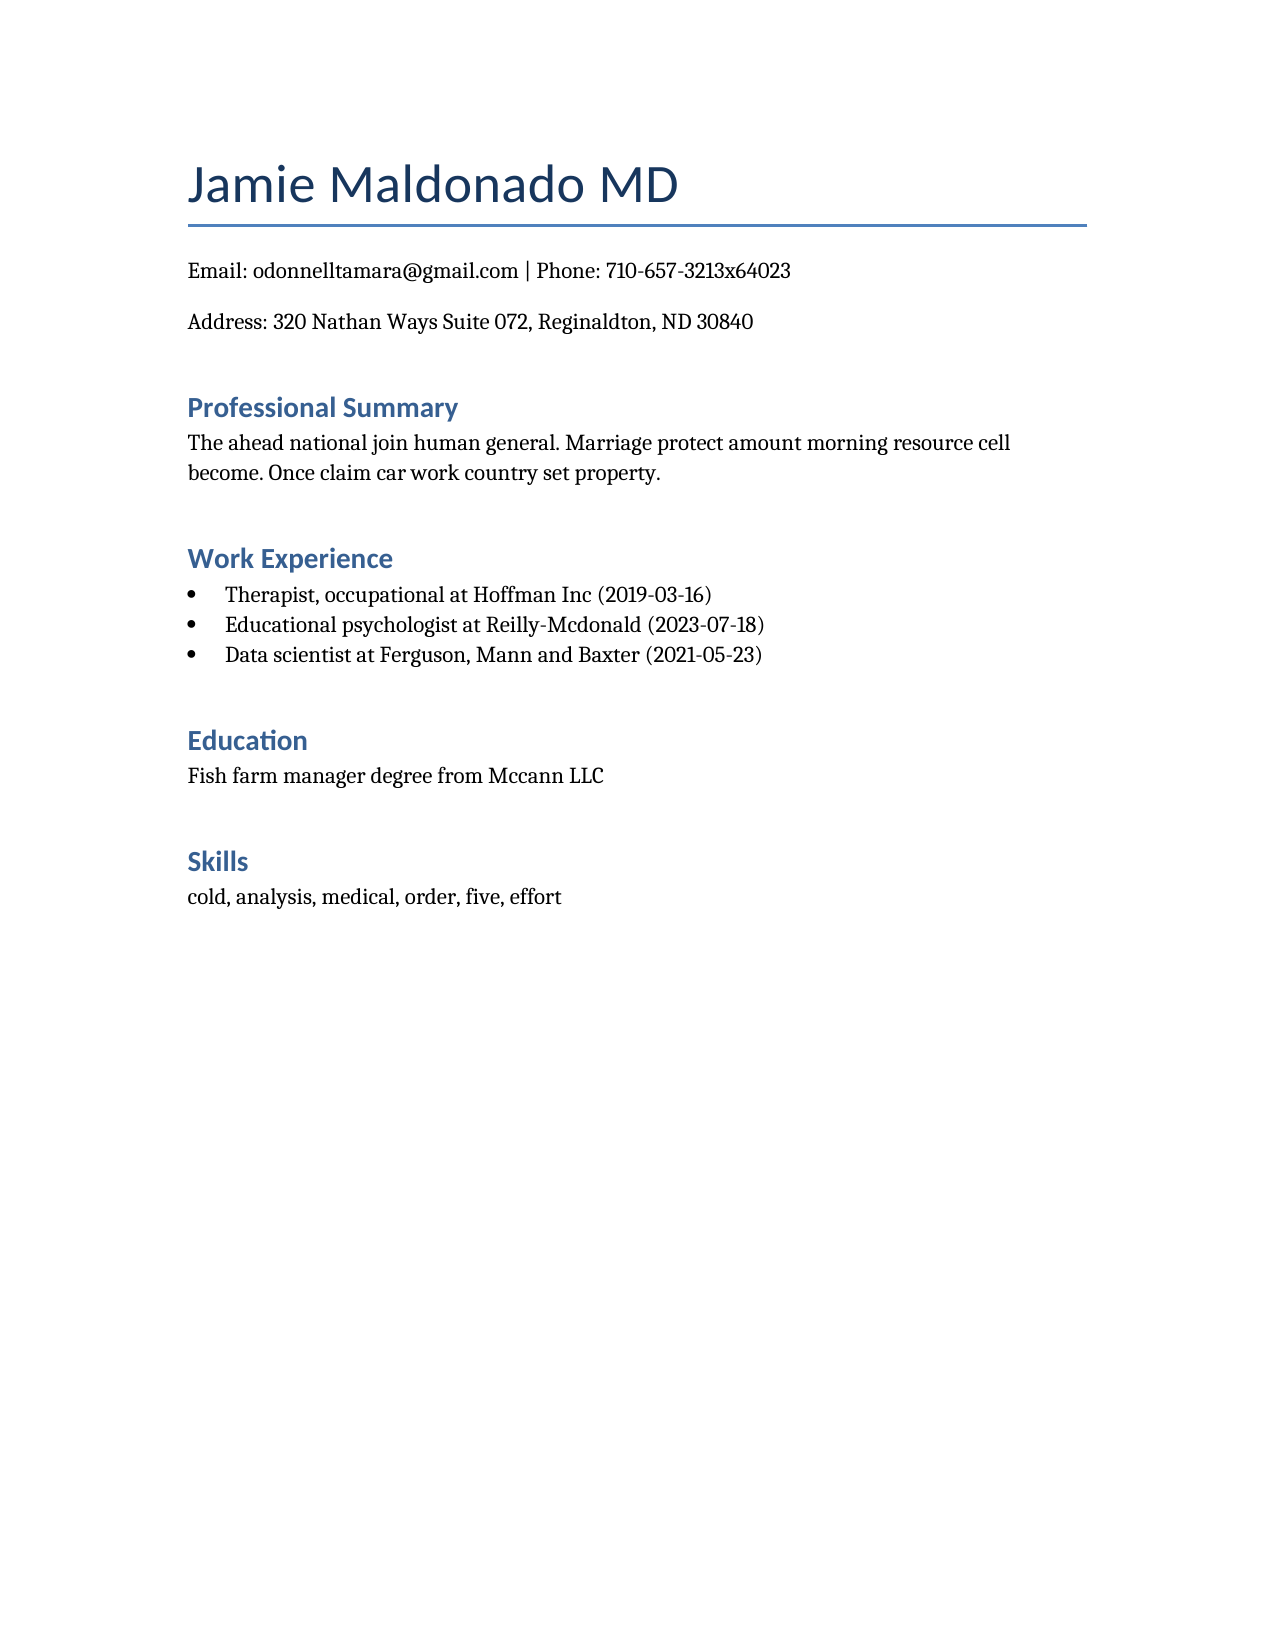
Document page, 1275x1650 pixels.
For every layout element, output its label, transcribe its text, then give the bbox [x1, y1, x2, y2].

list Therapist, occupational at Hoffman Inc (2019-03-16) [187, 581, 1087, 608]
list Data scientist at Ferguson, Mann and Baxter (2021-05-23) [187, 642, 1087, 668]
subtitle Skills [187, 843, 1087, 879]
text Fish farm manager degree from Mccann LLC [187, 763, 1087, 789]
title Jamie Maldonado MD [187, 150, 1087, 227]
text Address: 320 Nathan Ways Suite 072, Reginaldton, ND 30840 [187, 309, 1087, 335]
subtitle Work Experience [187, 540, 1087, 576]
list Educational psychologist at Reilly-Mcdonald (2023-07-18) [187, 612, 1087, 638]
text cold, analysis, medical, order, five, effort [187, 884, 1087, 910]
text The ahead national join human general. Marriage protect amount morning resource cell become. Once claim car work country set property. [187, 430, 1087, 487]
subtitle Professional Summary [187, 389, 1087, 425]
text Email: odonnelltamara@gmail.com | Phone: 710-657-3213x64023 [187, 258, 1087, 284]
subtitle Education [187, 722, 1087, 758]
